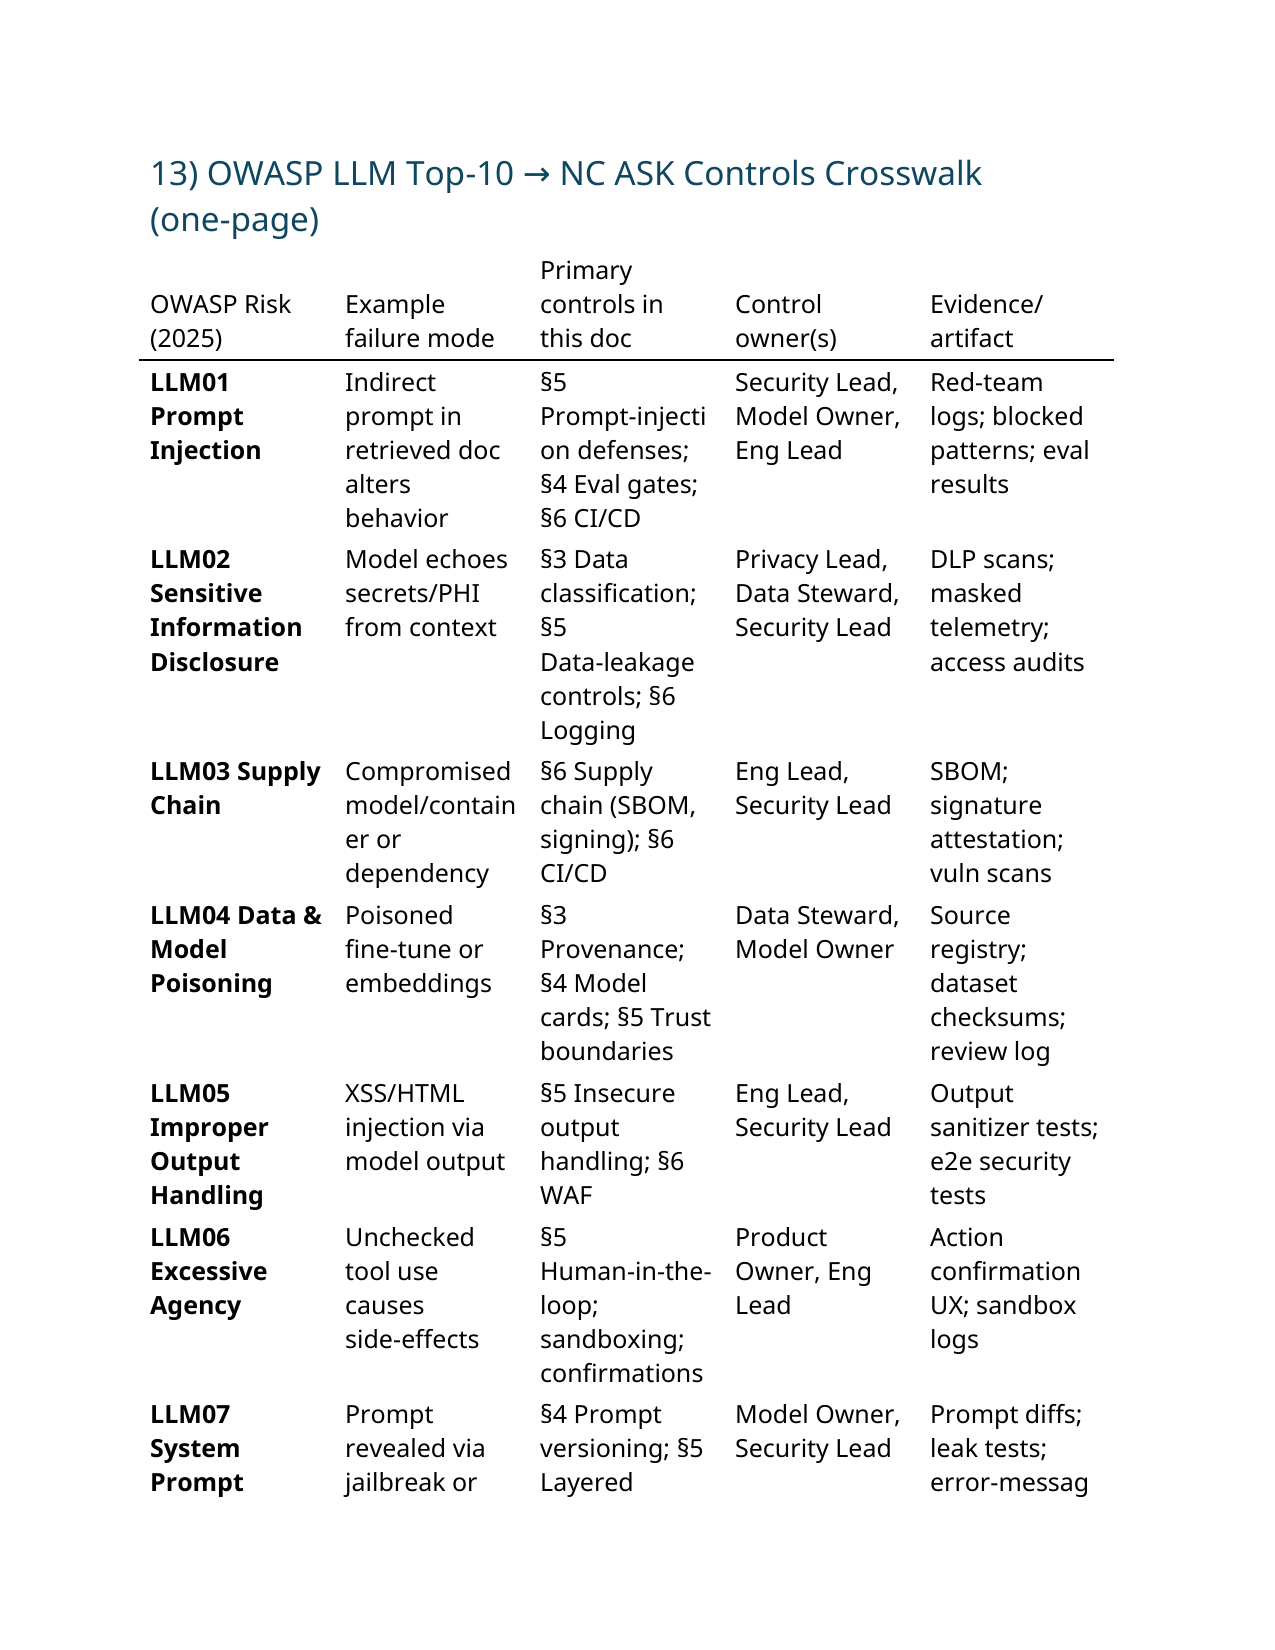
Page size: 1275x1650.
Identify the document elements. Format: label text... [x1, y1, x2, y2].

table_cell Model Owner, Security Lead [724, 1393, 919, 1499]
table_header Primary controls in this doc [529, 249, 724, 359]
table_cell Output sanitizer tests; e2e security tests [919, 1072, 1114, 1215]
table_header Example failure mode [334, 249, 529, 359]
table_cell XSS/HTML injection via model output [334, 1072, 529, 1215]
table_cell §3 Provenance; §4 Model cards; §5 Trust boundaries [529, 894, 724, 1072]
table_cell Security Lead, Model Owner, Eng Lead [724, 361, 919, 538]
table_cell LLM01 Prompt Injection [139, 361, 334, 538]
table_cell Compromised model/container or dependency [334, 750, 529, 894]
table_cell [529, 1393, 724, 1499]
table_cell LLM05 Improper Output Handling [139, 1072, 334, 1215]
subtitle 13) OWASP LLM Top‑10 → NC ASK Controls Crosswalk (one‑page) [150, 150, 1125, 241]
table_cell Eng Lead, Security Lead [724, 1072, 919, 1215]
table_cell LLM04 Data & Model Poisoning [139, 894, 334, 1072]
table_cell §3 Data classification; §5 Data‑leakage controls; §6 Logging [529, 538, 724, 750]
table_cell DLP scans; masked telemetry; access audits [919, 538, 1114, 750]
table_header OWASP Risk (2025) [139, 249, 334, 359]
table_cell §5 Human‑in‑the‑loop; sandboxing; confirmations [529, 1215, 724, 1393]
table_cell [919, 1393, 1114, 1499]
table_cell Product Owner, Eng Lead [724, 1215, 919, 1393]
table_header Control owner(s) [724, 249, 919, 359]
table_cell Source registry; dataset checksums; review log [919, 894, 1114, 1072]
table_cell §6 Supply chain (SBOM, signing); §6 CI/CD [529, 750, 724, 894]
table_header Evidence/artifact [919, 249, 1114, 359]
table_cell Privacy Lead, Data Steward, Security Lead [724, 538, 919, 750]
table_cell Eng Lead, Security Lead [724, 750, 919, 894]
table_cell LLM07 System Prompt Leakage [139, 1393, 334, 1499]
table_cell Unchecked tool use causes side‑effects [334, 1215, 529, 1393]
table_cell LLM06 Excessive Agency [139, 1215, 334, 1393]
table_cell LLM02 Sensitive Information Disclosure [139, 538, 334, 750]
table_cell Red‑team logs; blocked patterns; eval results [919, 361, 1114, 538]
table_cell §5 Prompt‑injection defenses; §4 Eval gates; §6 CI/CD [529, 361, 724, 538]
table_cell Model echoes secrets/PHI from context [334, 538, 529, 750]
table_cell §5 Insecure output handling; §6 WAF [529, 1072, 724, 1215]
table_cell LLM03 Supply Chain [139, 750, 334, 894]
table_cell Poisoned fine‑tune or embeddings [334, 894, 529, 1072]
table_cell Indirect prompt in retrieved doc alters behavior [334, 361, 529, 538]
table_cell Prompt revealed via jailbreak or error [334, 1393, 529, 1499]
table_cell SBOM; signature attestation; vuln scans [919, 750, 1114, 894]
table_cell Data Steward, Model Owner [724, 894, 919, 1072]
table_cell Action confirmation UX; sandbox logs [919, 1215, 1114, 1393]
